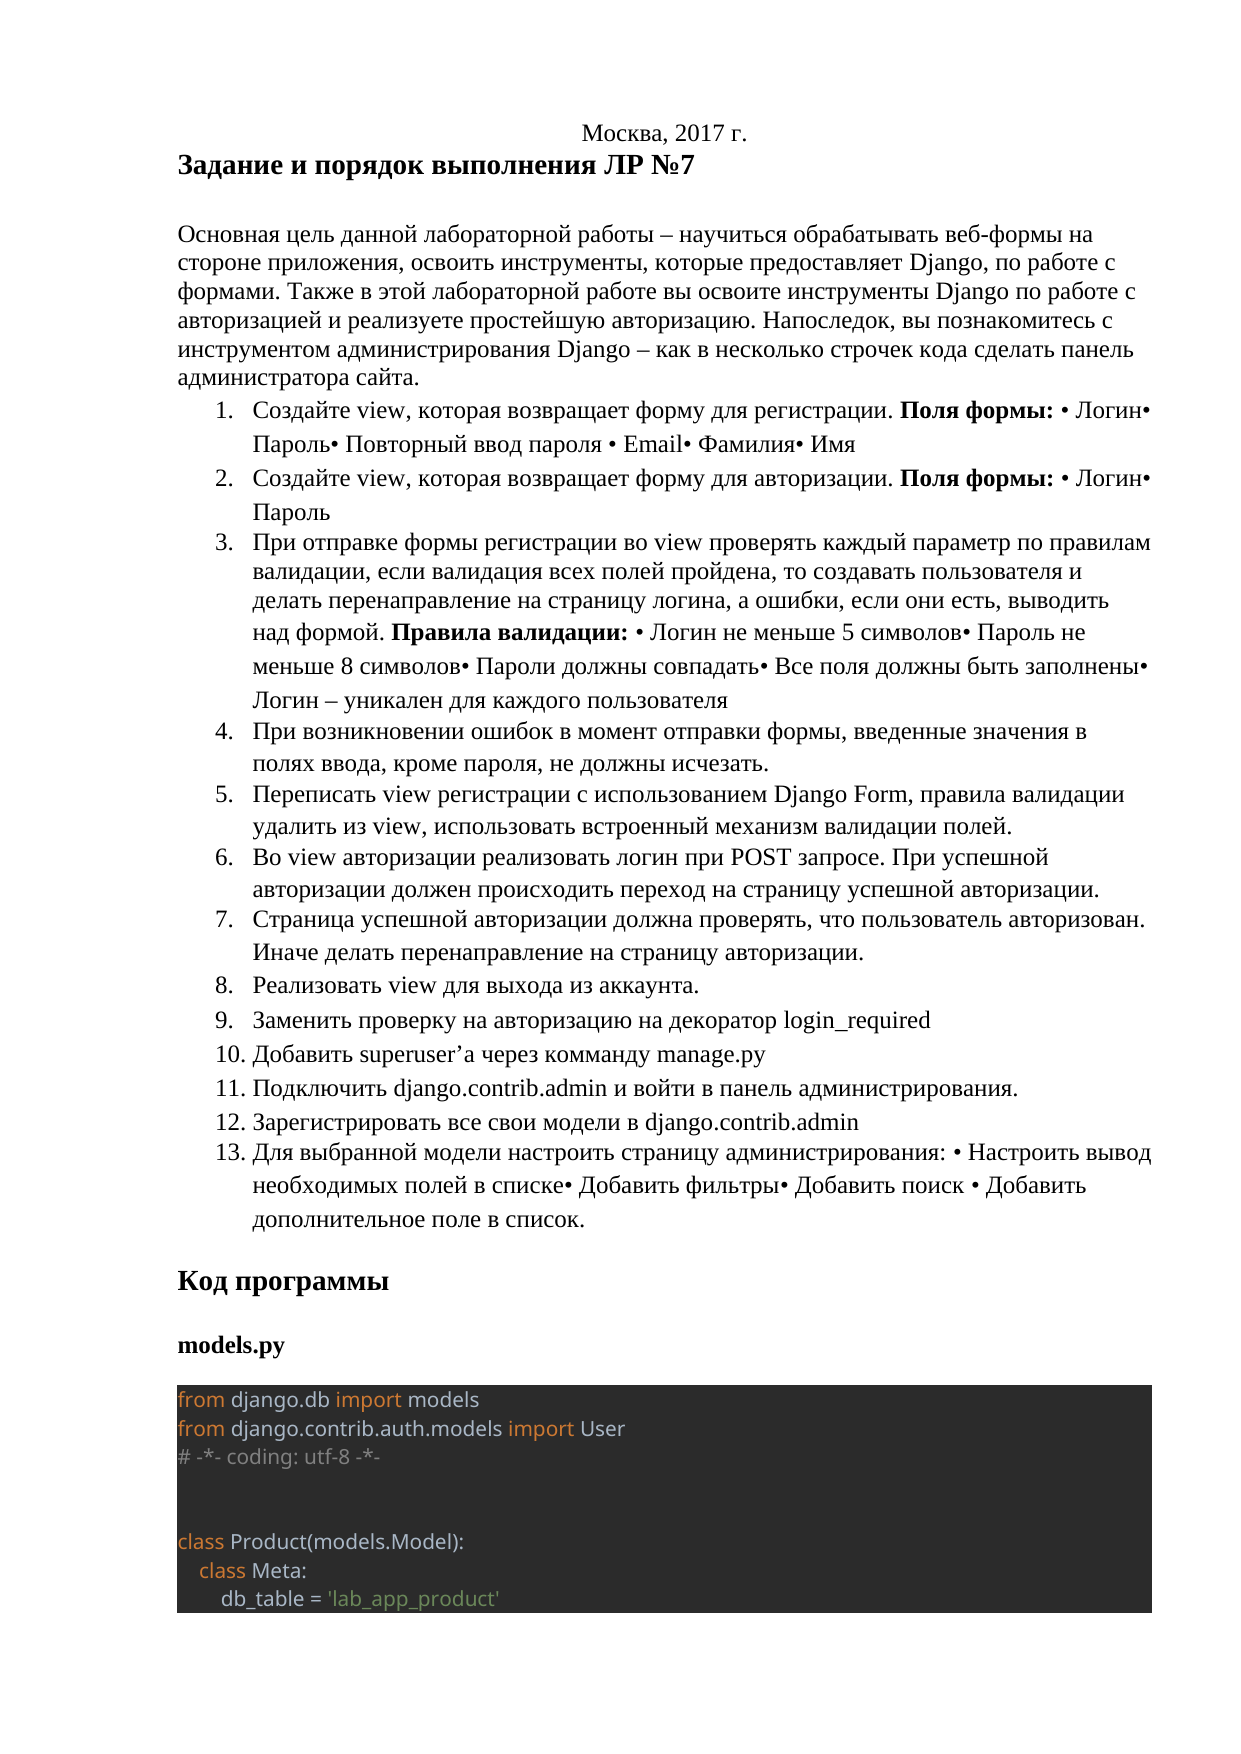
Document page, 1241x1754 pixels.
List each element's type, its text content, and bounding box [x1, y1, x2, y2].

text Код программы [177, 1263, 1152, 1297]
list Реализовать view для выхода из аккаунта. [215, 967, 1152, 1001]
list Переписать view регистрации с использованием Django Form, правила валидации удалить из view, использовать встроенный механизм валидации полей. [215, 779, 1152, 842]
list Создайте view, которая возвращает форму для авторизации. Поля формы: • Логин • Пароль [215, 459, 1152, 527]
text Москва, 2017 г. [177, 118, 1152, 147]
text Задание и порядок выполнения ЛР №7 [177, 147, 1152, 180]
list Страница успешной авторизации должна проверять, что пользователь авторизован. Иначе делать перенаправление на страницу авторизации. [215, 904, 1152, 967]
list Для выбранной модели настроить страницу администрирования: • Настроить вывод необходимых полей в списке • Добавить фильтры • Добавить поиск • Добавить дополнительное поле в список. [215, 1137, 1152, 1234]
list При возникновении ошибок в момент отправки формы, введенные значения в полях ввода, кроме пароля, не должны исчезать. [215, 716, 1152, 779]
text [177, 1385, 1152, 1613]
list Зарегистрировать все свои модели в django.contrib.admin [215, 1103, 1152, 1137]
list Во view авторизации реализовать логин при POST запросе. При успешной авторизации должен происходить переход на страницу успешной авторизации. [215, 842, 1152, 904]
list Создайте view, которая возвращает форму для регистрации. Поля формы: • Логин • Пароль • Повторный ввод пароля • Email • Фамилия • Имя [215, 391, 1152, 459]
list Добавить superuser’a через комманду manage.py [215, 1035, 1152, 1069]
list Подключить django.contrib.admin и войти в панель администрирования. [215, 1069, 1152, 1103]
text models.py [177, 1330, 1152, 1359]
text Основная цель данной лабораторной работы – научиться обрабатывать веб-формы на стороне приложения, освоить инструменты, которые предоставляет Django, по работе с формами. Также в этой лабораторной работе вы освоите инструменты Django по работе с авторизацией и реализуете простейшую авторизацию. Напоследок, вы познакомитесь с инструментом администрирования Django – как в несколько строчек кода сделать панель администратора сайта. [177, 219, 1152, 391]
list Заменить проверку на авторизацию на декоратор login_required [215, 1001, 1152, 1035]
list При отправке формы регистрации во view проверять каждый параметр по правилам валидации, если валидация всех полей пройдена, то создавать пользователя и делать перенаправление на страницу логина, а ошибки, если они есть, выводить над формой. Правила валидации: • Логин не меньше 5 символов • Пароль не меньше 8 символов • Пароли должны совпадать • Все поля должны быть заполнены • Логин – уникален для каждого пользователя [215, 527, 1152, 716]
